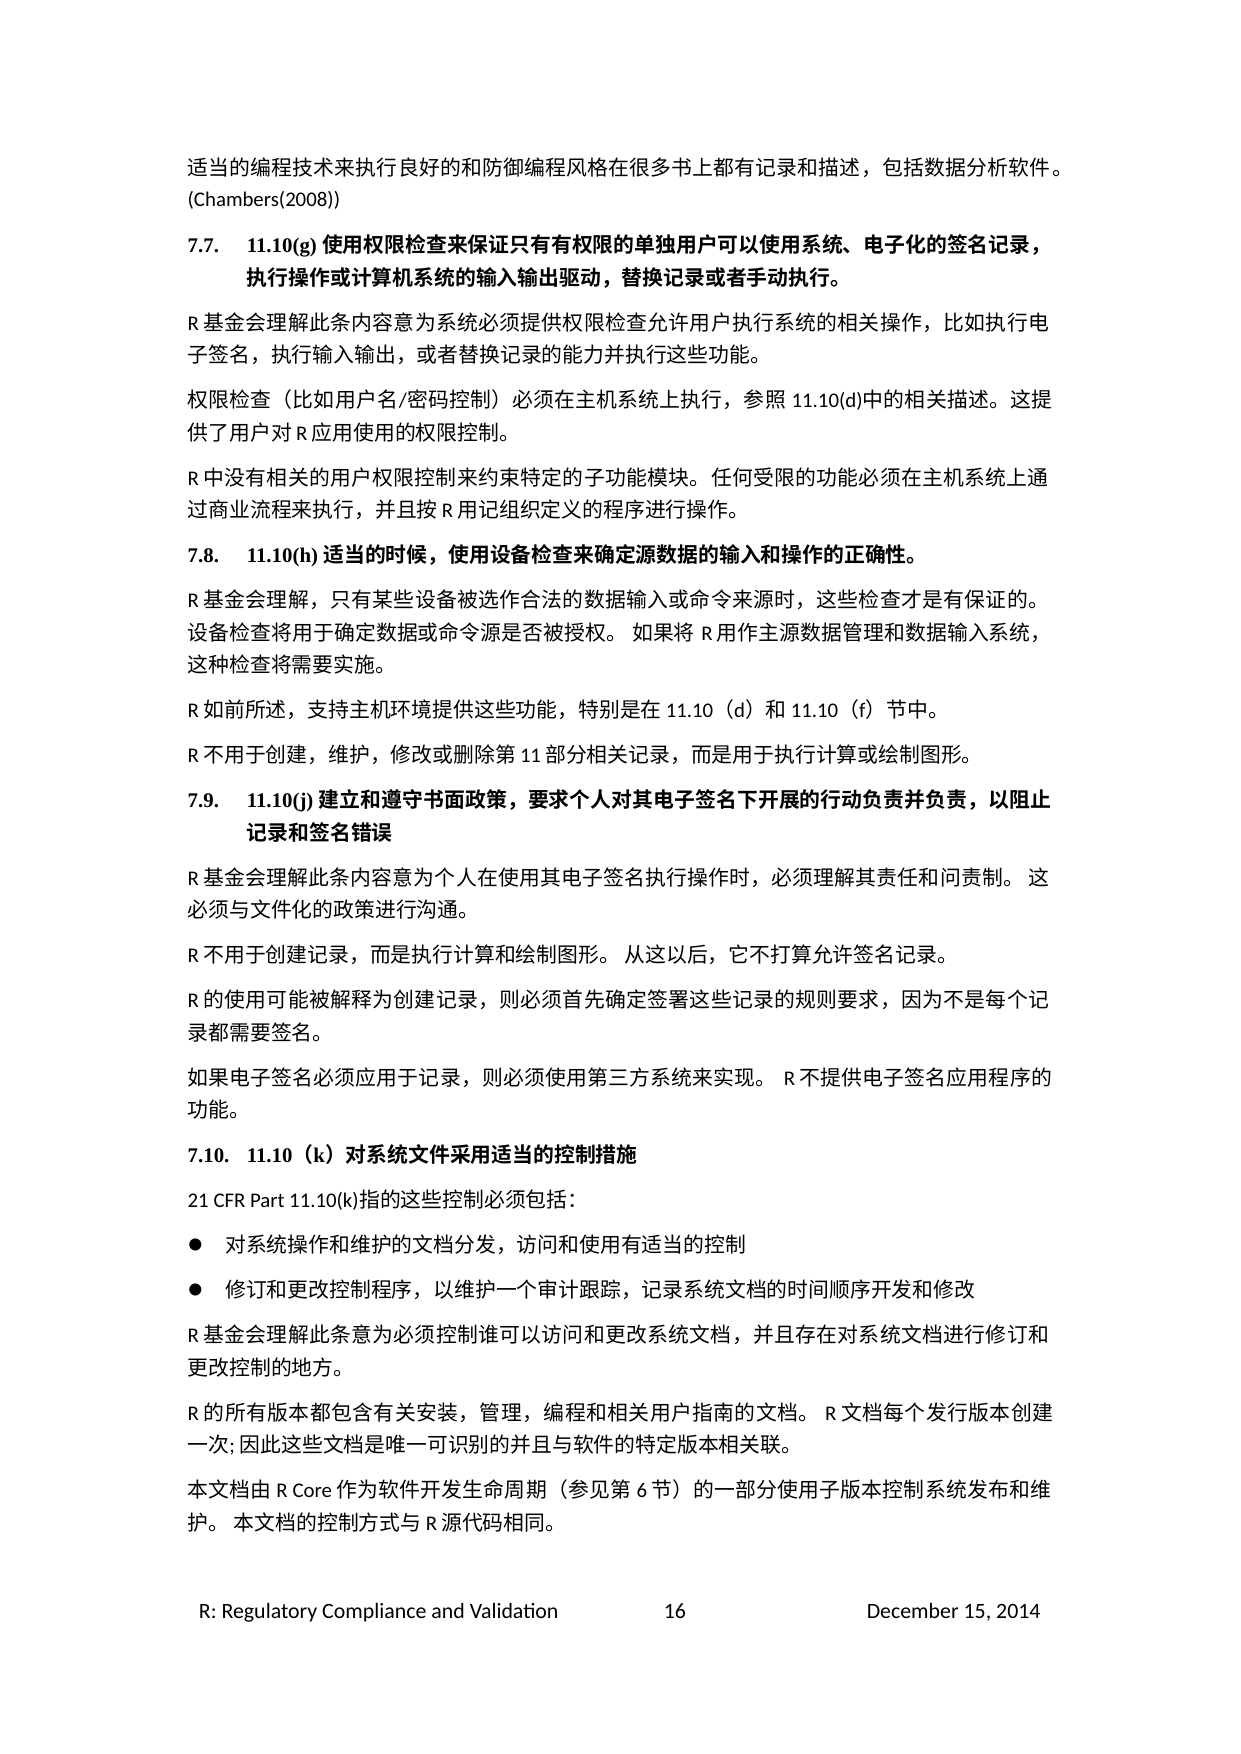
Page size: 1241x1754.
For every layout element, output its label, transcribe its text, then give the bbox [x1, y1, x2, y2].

text R的使用可能被解释为创建记录，则必须首先确定签署这些记录的规则要求，因为不是每个记录都需要签名。 [187, 982, 1053, 1047]
text 本文档由R Core作为软件开发生命周期（参见第6节）的一部分使用子版本控制系统发布和维护。 本文档的控制方式与R源代码相同。 [187, 1472, 1053, 1537]
text R基金会理解此条内容意为系统必须提供权限检查允许用户执行系统的相关操作，比如执行电子签名，执行输入输出，或者替换记录的能力并执行这些功能。 [187, 305, 1053, 370]
text R基金会理解，只有某些设备被选作合法的数据输入或命令来源时，这些检查才是有保证的。 设备检查将用于确定数据或命令源是否被授权。 如果将R用作主源数据管理和数据输入系统，这种检查将需要实施。 [187, 582, 1053, 680]
list 11.10(g) 使用权限检查来保证只有有权限的单独用户可以使用系统、电子化的签名记录，执行操作或计算机系统的输入输出驱动，替换记录或者手动执行。 [187, 227, 1053, 292]
text R的所有版本都包含有关安装，管理，编程和相关用户指南的文档。 R文档每个发行版本创建一次; 因此这些文档是唯一可识别的并且与软件的特定版本相关联。 [187, 1395, 1053, 1460]
text R基金会理解此条内容意为个人在使用其电子签名执行操作时，必须理解其责任和问责制。 这必须与文件化的政策进行沟通。 [187, 860, 1053, 925]
list 修订和更改控制程序，以维护一个审计跟踪，记录系统文档的时间顺序开发和修改 [187, 1272, 1053, 1305]
list 对系统操作和维护的文档分发，访问和使用有适当的控制 [187, 1227, 1053, 1260]
list 11.10（k）对系统文件采用适当的控制措施 [187, 1137, 1053, 1170]
text 权限检查（比如用户名/密码控制）必须在主机系统上执行，参照11.10(d)中的相关描述。这提供了用户对R应用使用的权限控制。 [187, 382, 1053, 447]
text R中没有相关的用户权限控制来约束特定的子功能模块。任何受限的功能必须在主机系统上通过商业流程来执行，并且按R用记组织定义的程序进行操作。 [187, 460, 1053, 525]
text 21 CFR Part 11.10(k)指的这些控制必须包括： [187, 1182, 1053, 1215]
text R如前所述，支持主机环境提供这些功能，特别是在11.10（d）和11.10（f）节中。 [187, 692, 1053, 725]
list 11.10(h) 适当的时候，使用设备检查来确定源数据的输入和操作的正确性。 [187, 537, 1053, 570]
text R不用于创建，维护，修改或删除第11部分相关记录，而是用于执行计算或绘制图形。 [187, 737, 1053, 770]
text 适当的编程技术来执行良好的和防御编程风格在很多书上都有记录和描述，包括数据分析软件。(Chambers(2008)) [187, 150, 1053, 215]
text 如果电子签名必须应用于记录，则必须使用第三方系统来实现。 R不提供电子签名应用程序的功能。 [187, 1060, 1053, 1125]
text R基金会理解此条意为必须控制谁可以访问和更改系统文档，并且存在对系统文档进行修订和更改控制的地方。 [187, 1317, 1053, 1382]
list 11.10(j) 建立和遵守书面政策，要求个人对其电子签名下开展的行动负责并负责，以阻止记录和签名错误 [187, 782, 1053, 847]
text R不用于创建记录，而是执行计算和绘制图形。 从这以后，它不打算允许签名记录。 [187, 937, 1053, 970]
